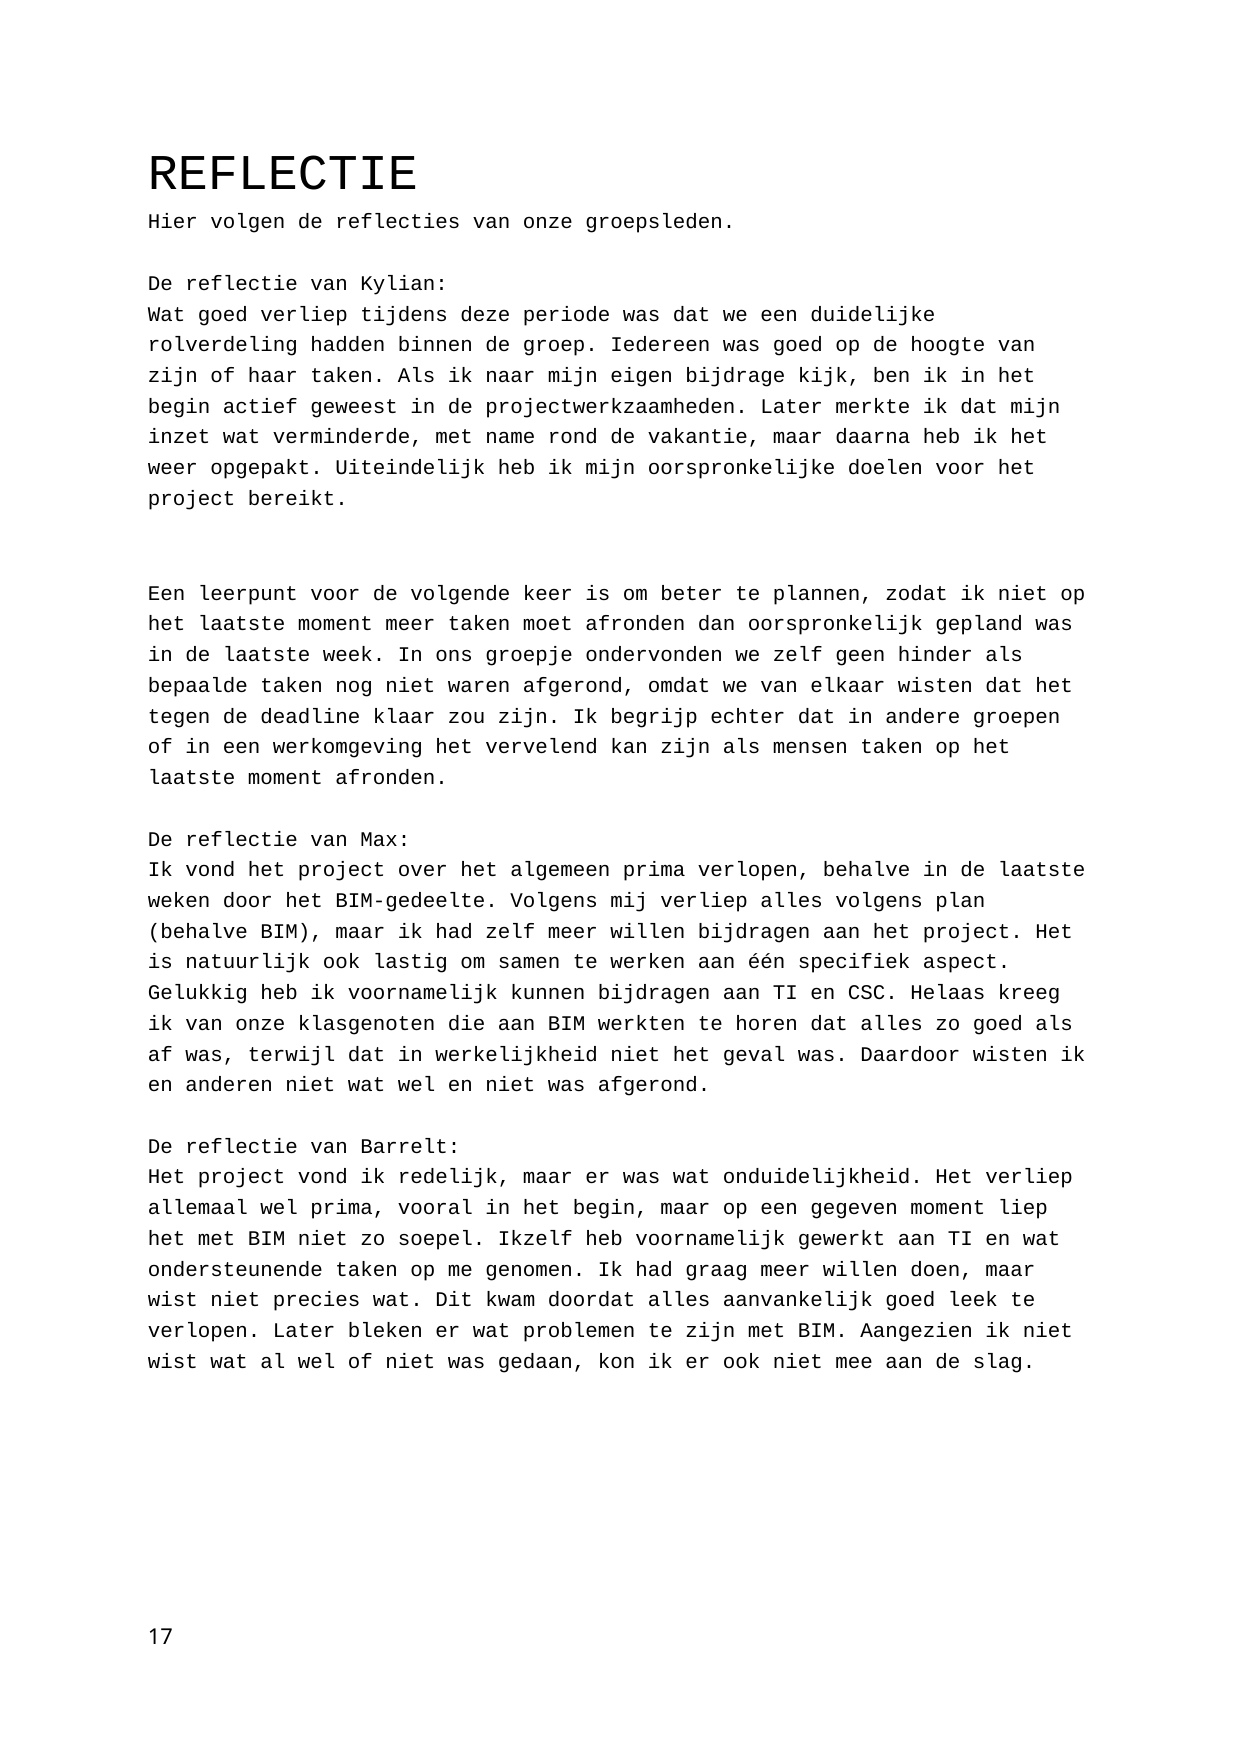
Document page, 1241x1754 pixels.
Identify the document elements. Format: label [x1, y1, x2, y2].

text [148, 583, 1093, 1590]
text [148, 148, 1093, 512]
